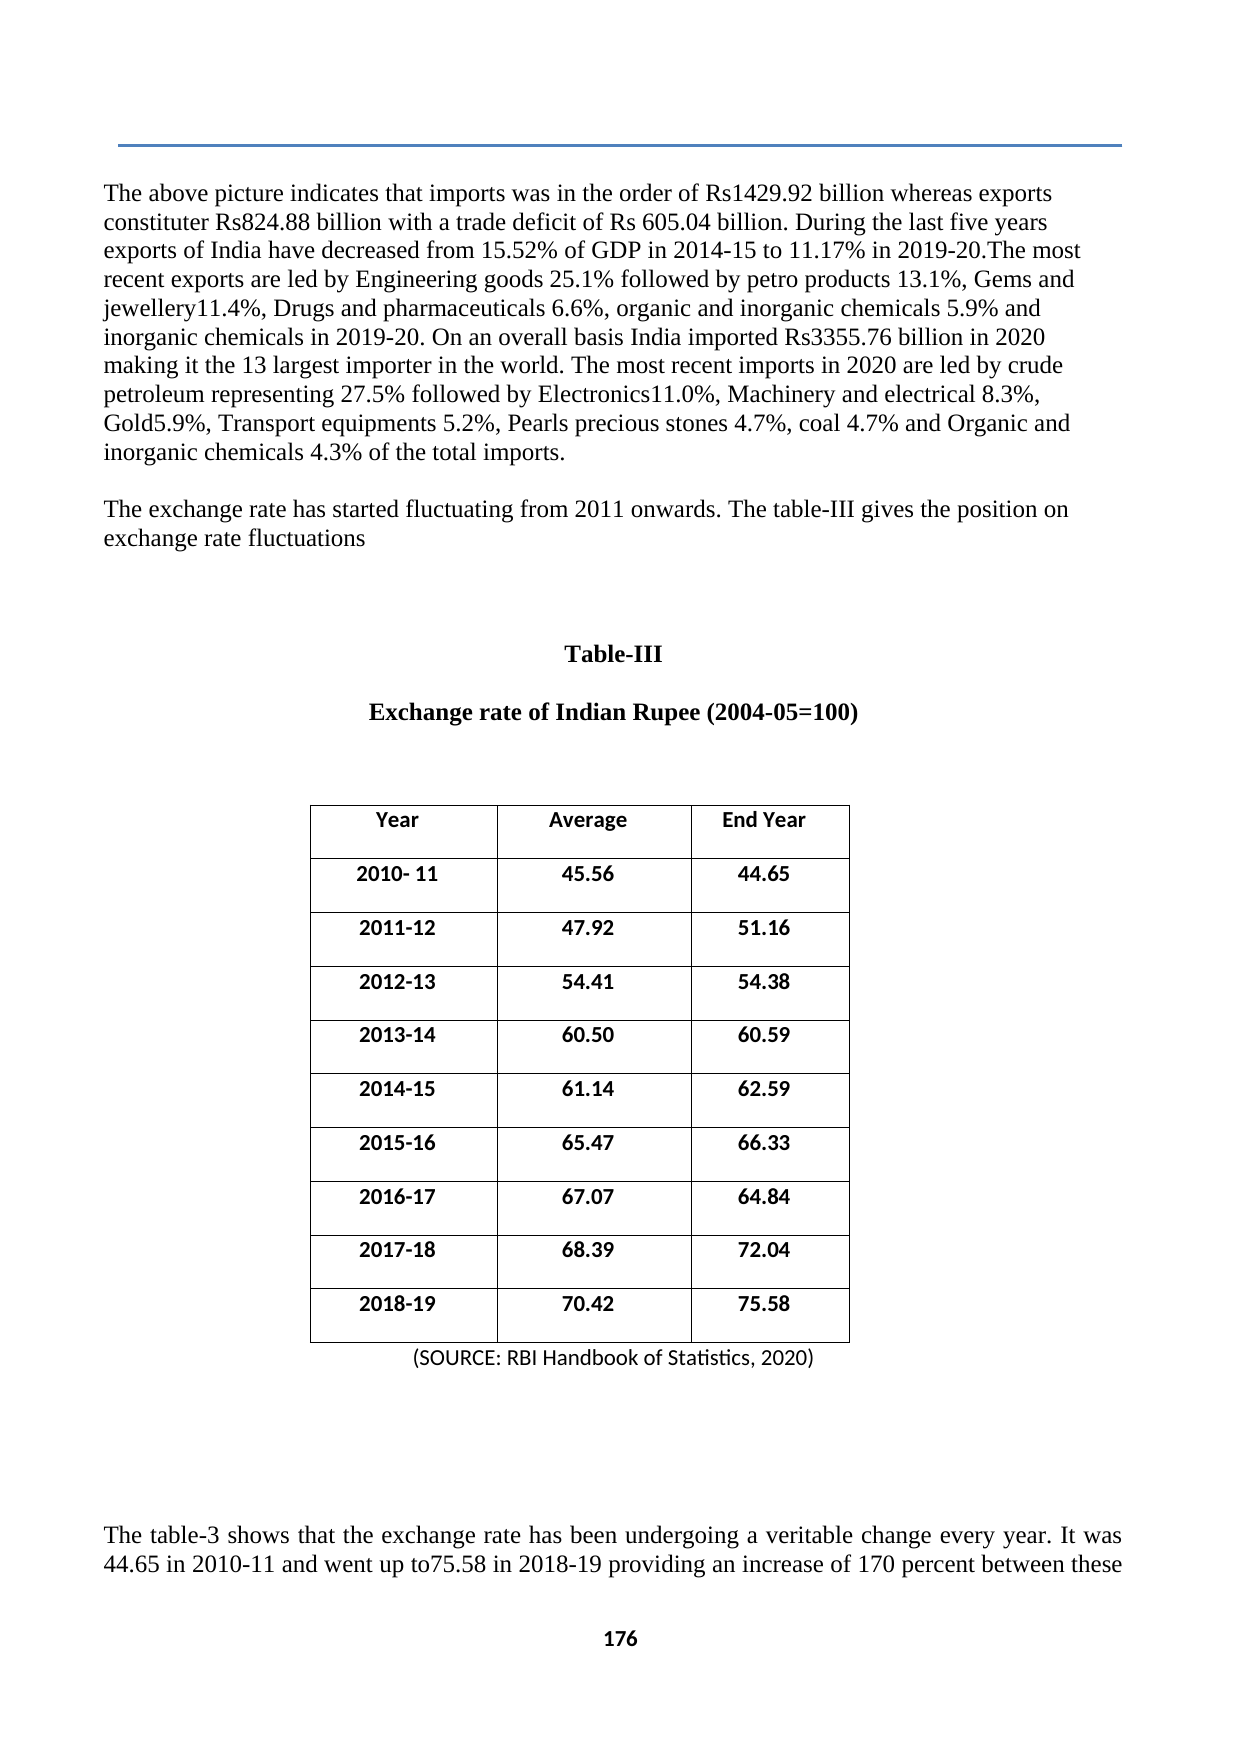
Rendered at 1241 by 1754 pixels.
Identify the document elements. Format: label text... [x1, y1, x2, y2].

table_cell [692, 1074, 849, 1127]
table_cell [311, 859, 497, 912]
text The exchange rate has started fluctuating from 2011 onwards. The table-III gives the position on exchange rate fluctuations [103, 494, 1123, 552]
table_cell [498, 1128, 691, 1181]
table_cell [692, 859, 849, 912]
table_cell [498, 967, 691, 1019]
text The above picture indicates that imports was in the order of Rs1429.92 billion whereas exports constituter Rs824.88 billion with a trade deficit of Rs 605.04 billion. During the last five years exports of India have decreased from 15.52% of GDP in 2014-15 to 11.17% in 2019-20.The most recent exports are led by Engineering goods 25.1% followed by petro products 13.1%, Gems and jewellery11.4%, Drugs and pharmaceuticals 6.6%, organic and inorganic chemicals 5.9% and inorganic chemicals in 2019-20. On an overall basis India imported Rs3355.76 billion in 2020 making it the 13 largest importer in the world. The most recent imports in 2020 are led by crude petroleum representing 27.5% followed by Electronics11.0%, Machinery and electrical 8.3%, Gold5.9%, Transport equipments 5.2%, Pearls precious stones 4.7%, coal 4.7% and Organic and inorganic chemicals 4.3% of the total imports. [103, 178, 1123, 465]
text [103, 1520, 1123, 1578]
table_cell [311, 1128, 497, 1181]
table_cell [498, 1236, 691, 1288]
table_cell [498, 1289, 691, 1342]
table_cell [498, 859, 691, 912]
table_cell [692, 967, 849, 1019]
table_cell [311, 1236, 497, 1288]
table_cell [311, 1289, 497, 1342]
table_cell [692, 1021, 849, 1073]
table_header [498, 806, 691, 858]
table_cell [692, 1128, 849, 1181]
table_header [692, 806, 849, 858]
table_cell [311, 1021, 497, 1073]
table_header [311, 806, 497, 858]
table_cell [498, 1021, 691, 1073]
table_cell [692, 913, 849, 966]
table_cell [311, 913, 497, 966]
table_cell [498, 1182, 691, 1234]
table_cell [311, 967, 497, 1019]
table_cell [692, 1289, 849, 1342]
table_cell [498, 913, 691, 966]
text (SOURCE: RBI Handbook of Statistics, 2020) [103, 1343, 1123, 1371]
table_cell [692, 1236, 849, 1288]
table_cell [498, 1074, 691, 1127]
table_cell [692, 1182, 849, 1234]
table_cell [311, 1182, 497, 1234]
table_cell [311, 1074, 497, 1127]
text Exchange rate of Indian Rupee (2004-05=100) [103, 697, 1123, 726]
text Table-III [103, 639, 1123, 668]
